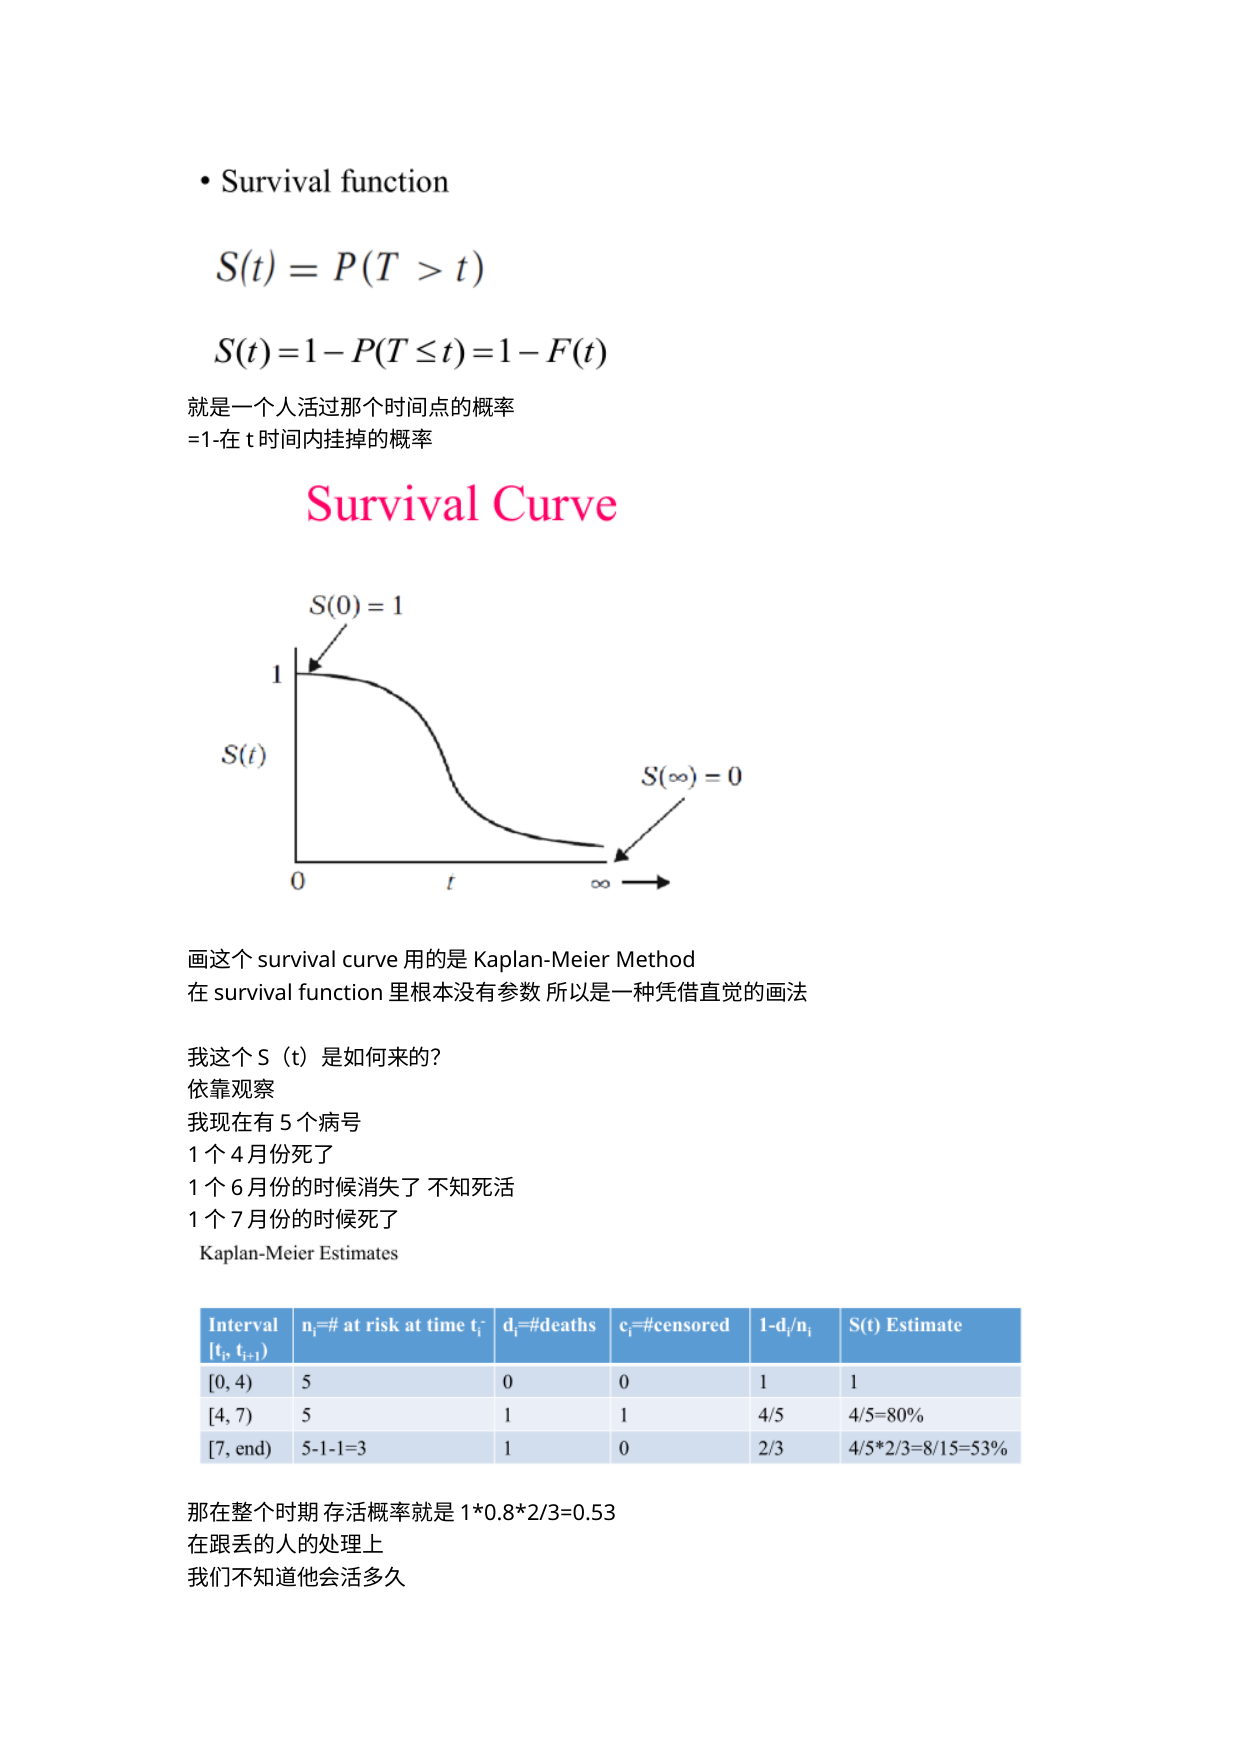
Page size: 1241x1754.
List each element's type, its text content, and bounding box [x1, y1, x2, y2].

text 我现在有5个病号 [187, 1104, 1053, 1137]
text 就是一个人活过那个时间点的概率 [187, 389, 1053, 422]
text 1个7月份的时候死了 [187, 1202, 1053, 1234]
text 1个4月份死了 [187, 1137, 1053, 1169]
text 那在整个时期 存活概率就是1*0.8*2/3=0.53 [187, 1494, 1053, 1527]
text 1个6月份的时候消失了 不知死活 [187, 1169, 1053, 1202]
text 依靠观察 [187, 1072, 1053, 1104]
text 我们不知道他会活多久 [187, 1559, 1053, 1592]
text 在跟丢的人的处理上 [187, 1527, 1053, 1559]
text =1-在t时间内挂掉的概率 [187, 422, 1053, 454]
text 画这个survival curve用的是Kaplan-Meier Method [187, 942, 1053, 974]
text 我这个S（t）是如何来的？ [187, 1039, 1053, 1072]
text 在survival function里根本没有参数 所以是一种凭借直觉的画法 [187, 974, 1053, 1007]
